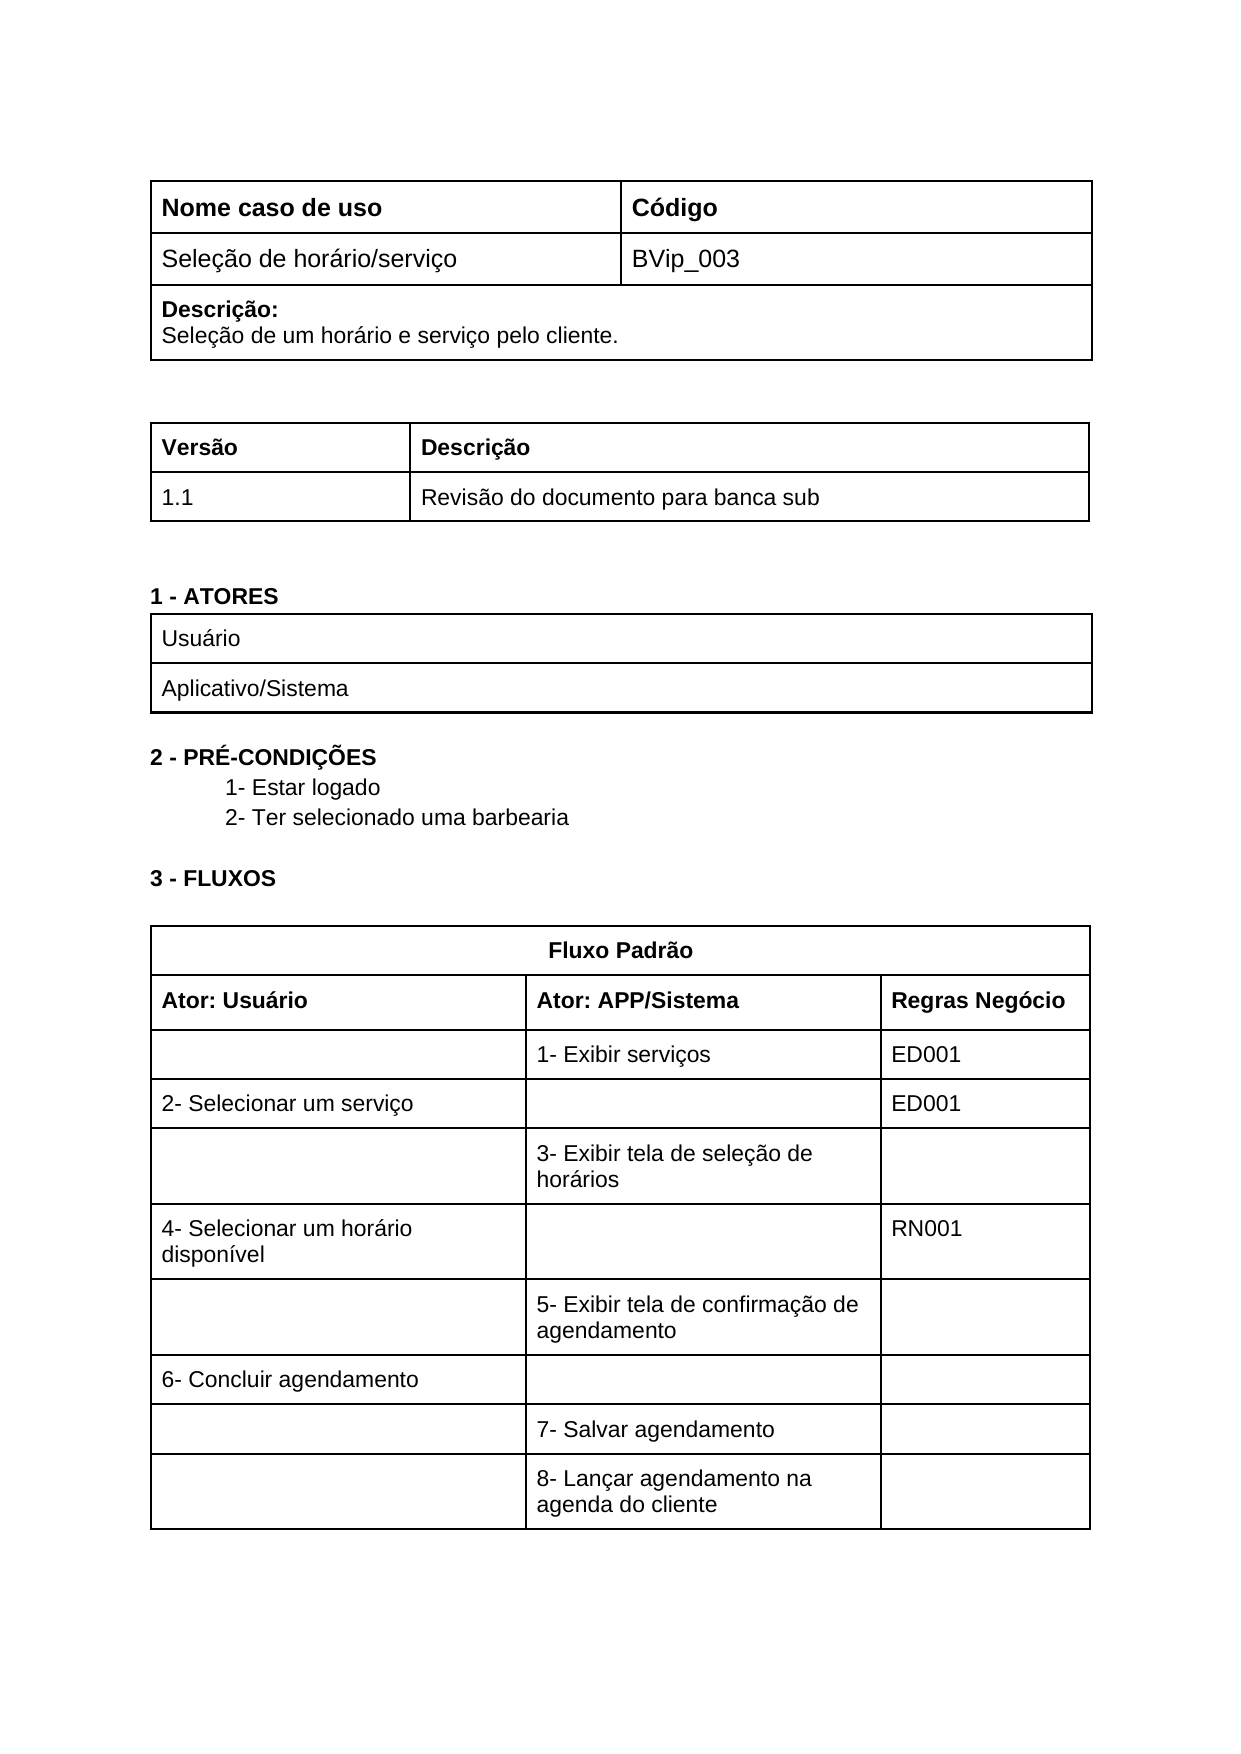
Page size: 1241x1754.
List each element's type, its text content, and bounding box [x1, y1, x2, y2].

table_header Versão [152, 424, 409, 471]
table_cell [152, 1280, 525, 1354]
table_cell [152, 1455, 525, 1528]
table_cell ED001 [882, 1031, 1089, 1078]
text 1- Estar logado [150, 774, 1090, 800]
table_cell [882, 1129, 1089, 1203]
text 3 - FLUXOS [150, 864, 1090, 891]
table_cell Revisão do documento para banca sub [411, 473, 1088, 520]
table_cell Regras Negócio [882, 976, 1089, 1028]
table_header Nome caso de uso [152, 182, 620, 232]
table_cell Aplicativo/Sistema [152, 664, 1091, 711]
table_header Fluxo Padrão [152, 927, 1089, 974]
table_cell [152, 1129, 525, 1203]
table_cell 2- Selecionar um serviço [152, 1080, 525, 1127]
table_header Descrição [411, 424, 1088, 471]
table_cell Ator: Usuário [152, 976, 525, 1028]
table_cell 4- Selecionar um horário disponível [152, 1205, 525, 1278]
table_cell 1.1 [152, 473, 409, 520]
table_cell 5- Exibir tela de confirmação de agendamento [527, 1280, 880, 1354]
table_cell 1- Exibir serviços [527, 1031, 880, 1078]
table_cell [152, 1031, 525, 1078]
table_cell [882, 1280, 1089, 1354]
text 1 - ATORES [150, 583, 1090, 609]
table_cell [527, 1356, 880, 1403]
table_header Código [622, 182, 1091, 232]
table_cell 8- Lançar agendamento na agenda do cliente [527, 1455, 880, 1528]
table_cell [882, 1356, 1089, 1403]
table_cell 3- Exibir tela de seleção de horários [527, 1129, 880, 1203]
text 2- Ter selecionado uma barbearia [150, 804, 1090, 831]
table_cell [882, 1455, 1089, 1528]
table_cell [882, 1405, 1089, 1452]
table_cell Ator: APP/Sistema [527, 976, 880, 1028]
table_cell Descrição: Seleção de um horário e serviço pelo cliente. [152, 286, 1091, 359]
table_cell RN001 [882, 1205, 1089, 1278]
text 2 - PRÉ-CONDIÇÕES [150, 744, 1090, 770]
table_cell BVip_003 [622, 234, 1091, 283]
table_cell [527, 1080, 880, 1127]
table_cell 7- Salvar agendamento [527, 1405, 880, 1452]
table_cell [152, 1405, 525, 1452]
table_header Usuário [152, 615, 1091, 662]
table_cell Seleção de horário/serviço [152, 234, 620, 283]
table_cell ED001 [882, 1080, 1089, 1127]
table_cell 6- Concluir agendamento [152, 1356, 525, 1403]
table_cell [527, 1205, 880, 1278]
